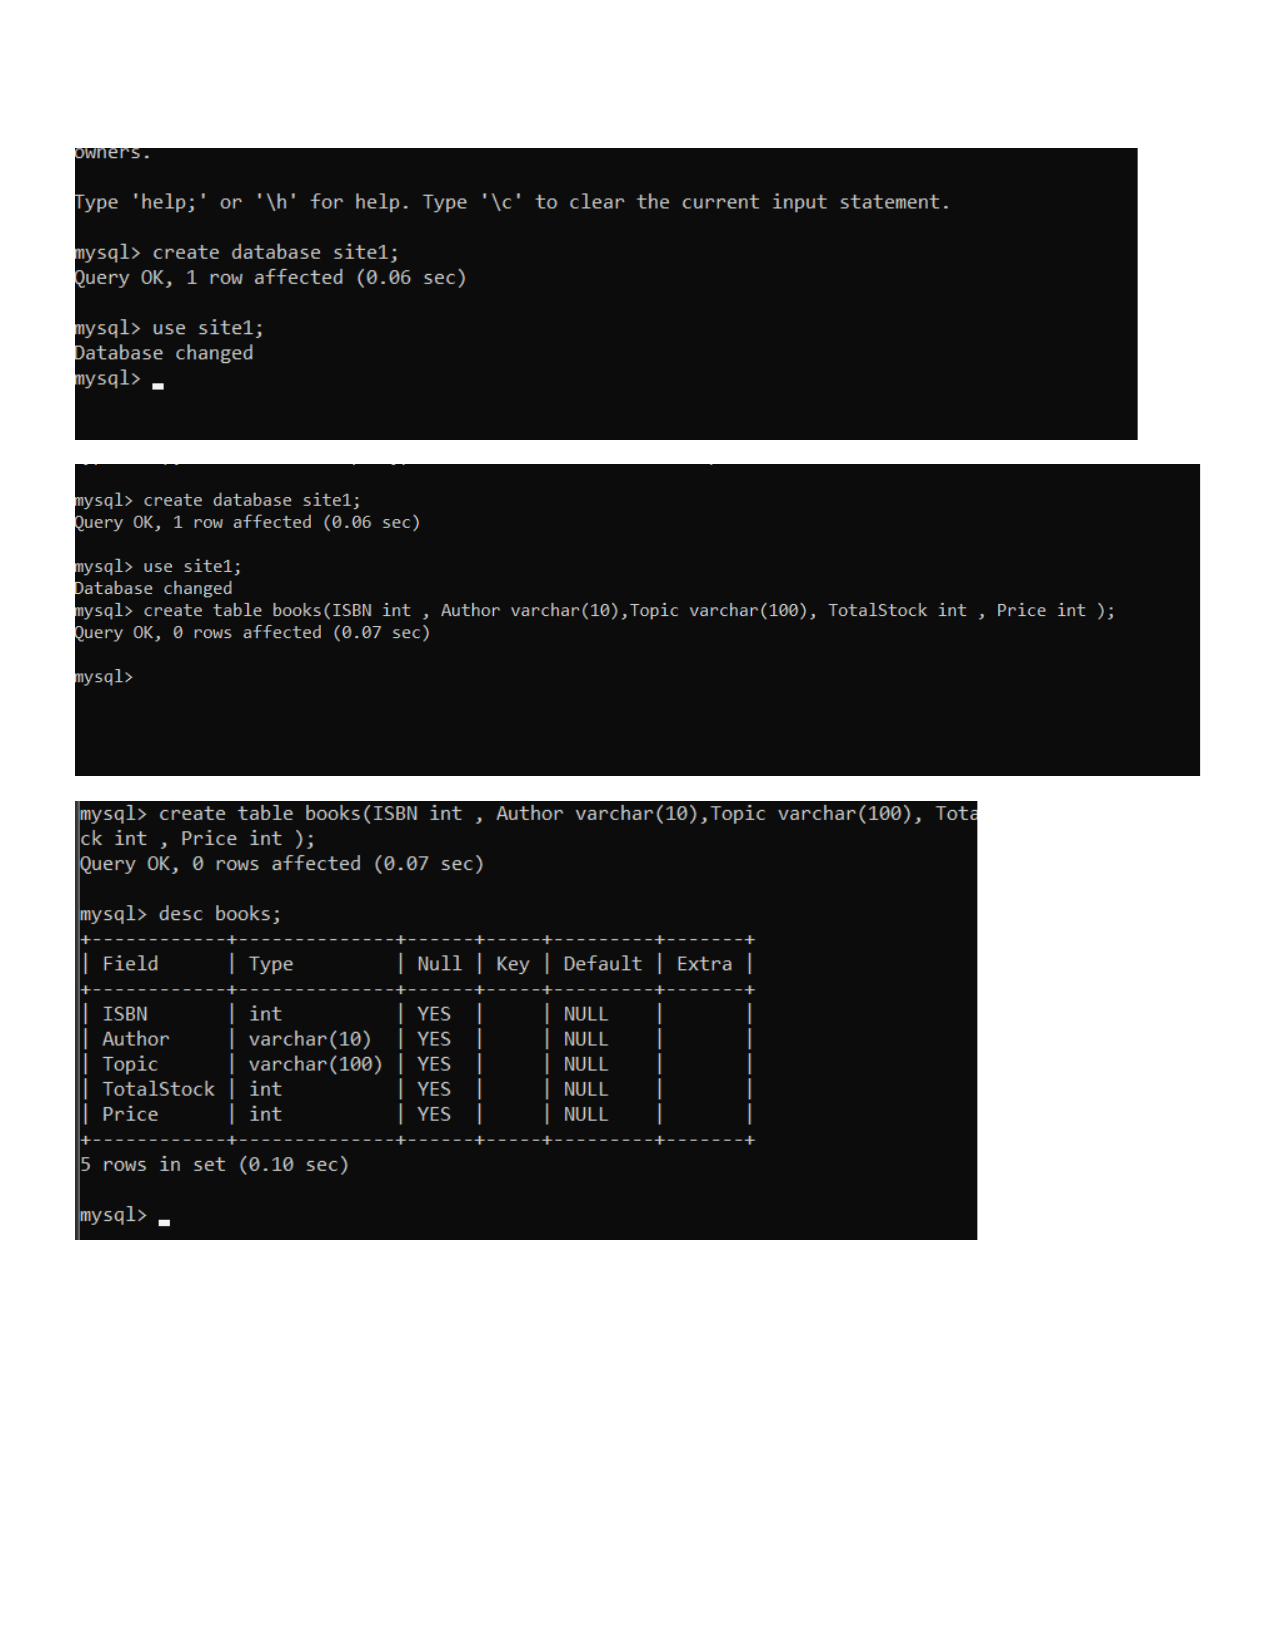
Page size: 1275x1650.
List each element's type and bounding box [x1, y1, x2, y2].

picture [75, 801, 978, 1240]
picture [75, 464, 1200, 776]
picture [75, 148, 1138, 440]
